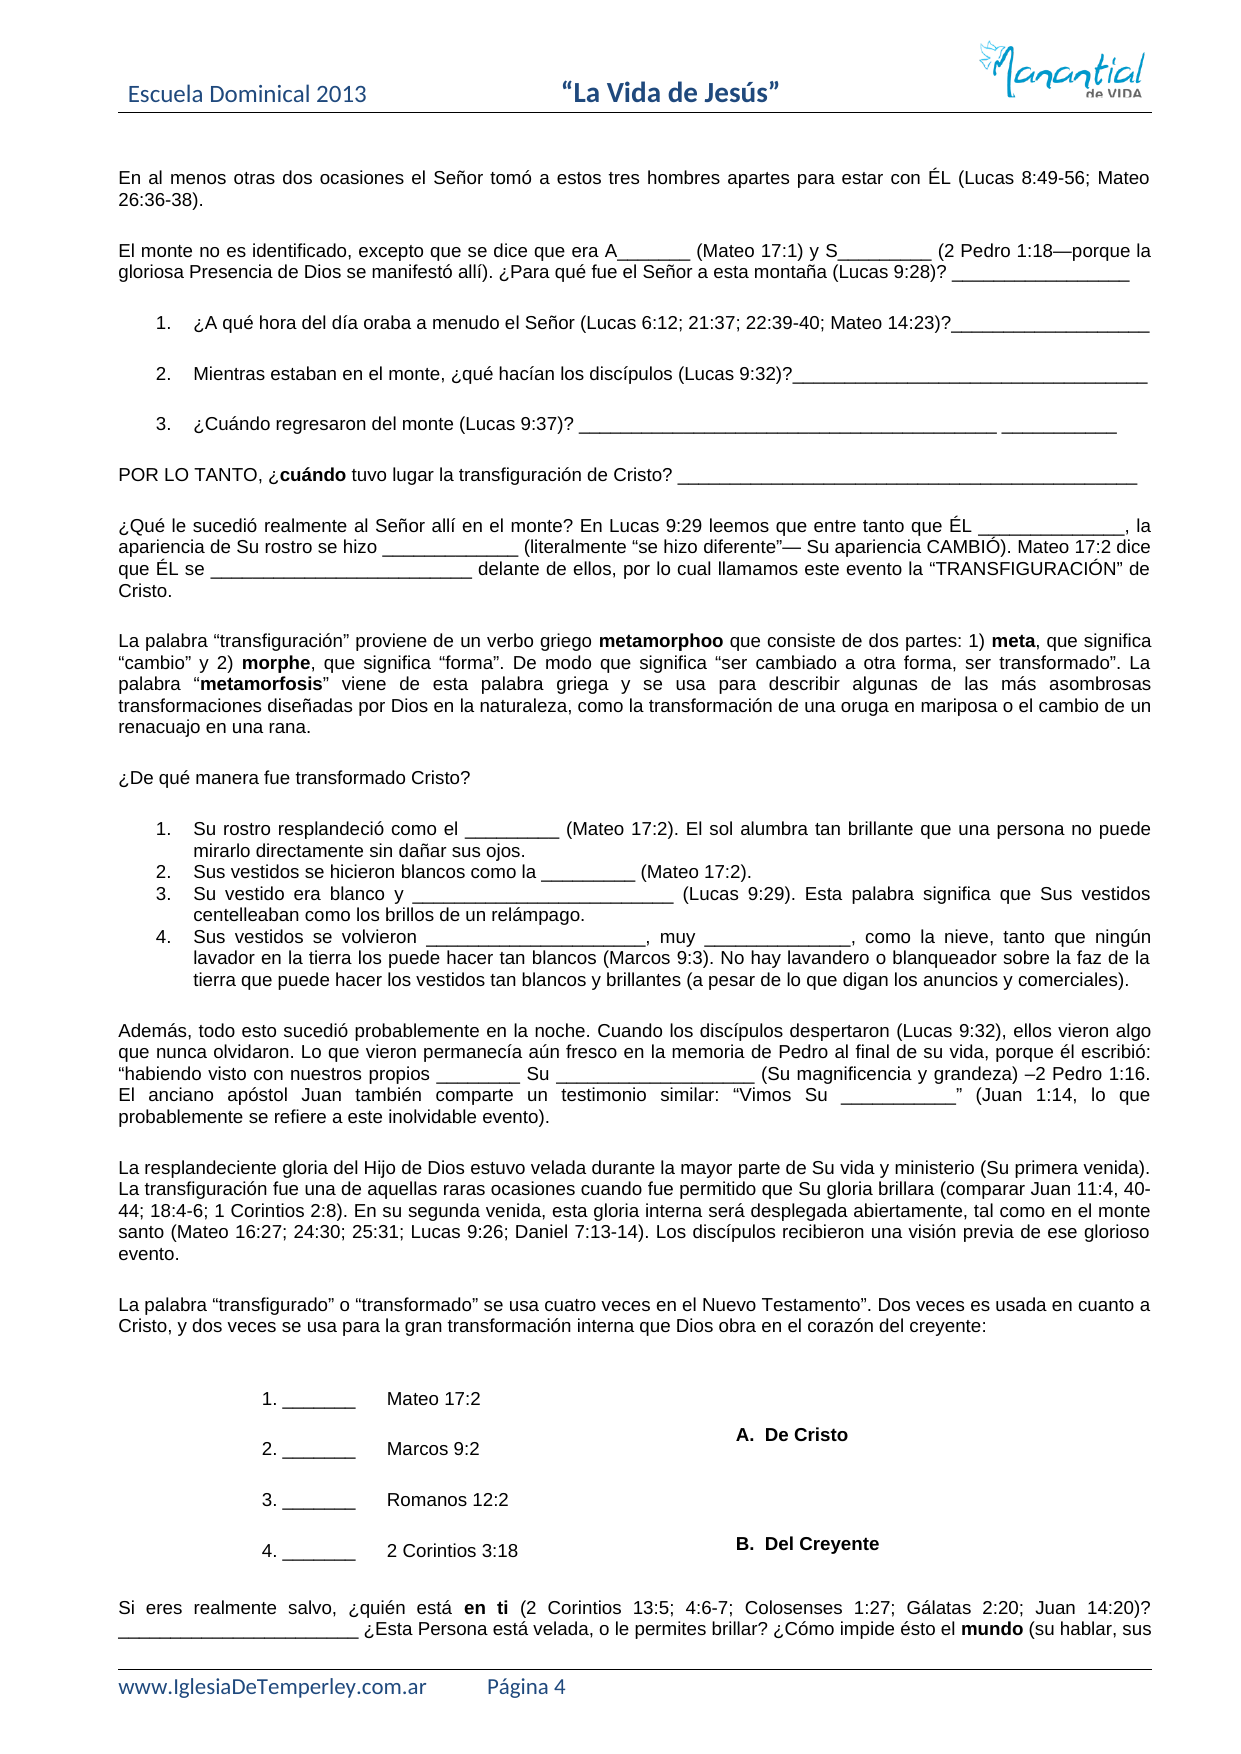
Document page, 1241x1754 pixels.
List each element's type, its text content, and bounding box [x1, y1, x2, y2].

text La palabra “transfigurado” o “transformado” se usa cuatro veces en el Nuevo Testamento”. Dos veces es usada en cuanto a Cristo, y dos veces se usa para la gran transformación interna que Dios obra en el corazón del creyente: [118, 1293, 1152, 1337]
text ¿Qué le sucedió realmente al Señor allí en el monte? En Lucas 9:29 leemos que entre tanto que ÉL ______________, la apariencia de Su rostro se hizo _____________ (literalmente “se hizo diferente”— Su apariencia CAMBIÓ). Mateo 17:2 dice que ÉL se _________________________ delante de ellos, por lo cual llamamos este evento la “TRANSFIGURACIÓN” de Cristo. [118, 515, 1152, 601]
list Mientras estaban en el monte, ¿qué hacían los discípulos (Lucas 9:32)?__________________________________ [156, 362, 1152, 384]
list ¿A qué hora del día oraba a menudo el Señor (Lucas 6:12; 21:37; 22:39-40; Mateo 14:23)?___________________ [156, 312, 1152, 333]
picture [975, 40, 1147, 97]
list Su rostro resplandeció como el _________ (Mateo 17:2). El sol alumbra tan brillante que una persona no puede mirarlo directamente sin dañar sus ojos. [156, 818, 1152, 861]
text POR LO TANTO, ¿cuándo tuvo lugar la transfiguración de Cristo? ____________________________________________ [118, 464, 1152, 486]
text ¿De qué manera fue transformado Cristo? [118, 767, 1152, 789]
list Sus vestidos se hicieron blancos como la _________ (Mateo 17:2). [156, 861, 1152, 882]
text En al menos otras dos ocasiones el Señor tomó a estos tres hombres apartes para estar con ÉL (Lucas 8:49-56; Mateo 26:36-38). [118, 167, 1152, 210]
table_header 1. _______ Mateo 17:2 2. _______ Marcos 9:2 3. _______ Romanos 12:2 4. _______ 2 Corintios 3:18 [250, 1366, 719, 1567]
text El monte no es identificado, excepto que se dice que era A_______ (Mateo 17:1) y S_________ (2 Pedro 1:18—porque la gloriosa Presencia de Dios se manifestó allí). ¿Para qué fue el Señor a esta montaña (Lucas 9:28)? _________________ [118, 239, 1152, 283]
text Además, todo esto sucedió probablemente en la noche. Cuando los discípulos despertaron (Lucas 9:32), ellos vieron algo que nunca olvidaron. Lo que vieron permanecía aún fresco en la memoria de Pedro al final de su vida, porque él escribió: “habiendo visto con nuestros propios ________ Su ___________________ (Su magnificencia y grandeza) –2 Pedro 1:16. El anciano apóstol Juan también comparte un testimonio similar: “Vimos Su ___________” (Juan 1:14, lo que probablemente se refiere a este inolvidable evento). [118, 1019, 1152, 1127]
text La palabra “transfiguración” proviene de un verbo griego metamorphoo que consiste de dos partes: 1) meta, que significa “cambio” y 2) morphe, que significa “forma”. De modo que significa “ser cambiado a otra forma, ser transformado”. La palabra “metamorfosis” viene de esta palabra griega y se usa para describir algunas de las más asombrosas transformaciones diseñadas por Dios en la naturaleza, como la transformación de una oruga en mariposa o el cambio de un renacuajo en una rana. [118, 630, 1152, 738]
table_header A. De Cristo B. Del Creyente [719, 1366, 1019, 1567]
text La resplandeciente gloria del Hijo de Dios estuvo velada durante la mayor parte de Su vida y ministerio (Su primera venida). La transfiguración fue una de aquellas raras ocasiones cuando fue permitido que Su gloria brillara (comparar Juan 11:4, 40-44; 18:4-6; 1 Corintios 2:8). En su segunda venida, esta gloria interna será desplegada abiertamente, tal como en el monte santo (Mateo 16:27; 24:30; 25:31; Lucas 9:26; Daniel 7:13-14). Los discípulos recibieron una visión previa de ese glorioso evento. [118, 1156, 1152, 1264]
list Su vestido era blanco y _________________________ (Lucas 9:29). Esta palabra significa que Sus vestidos centelleaban como los brillos de un relámpago. [156, 882, 1152, 926]
list ¿Cuándo regresaron del monte (Lucas 9:37)? ________________________________________ ___________ [156, 413, 1152, 435]
list Sus vestidos se volvieron _____________________, muy ______________, como la nieve, tanto que ningún lavador en la tierra los puede hacer tan blancos (Marcos 9:3). No hay lavandero o blanqueador sobre la faz de la tierra que puede hacer los vestidos tan blancos y brillantes (a pesar de lo que digan los anuncios y comerciales). [156, 926, 1152, 990]
